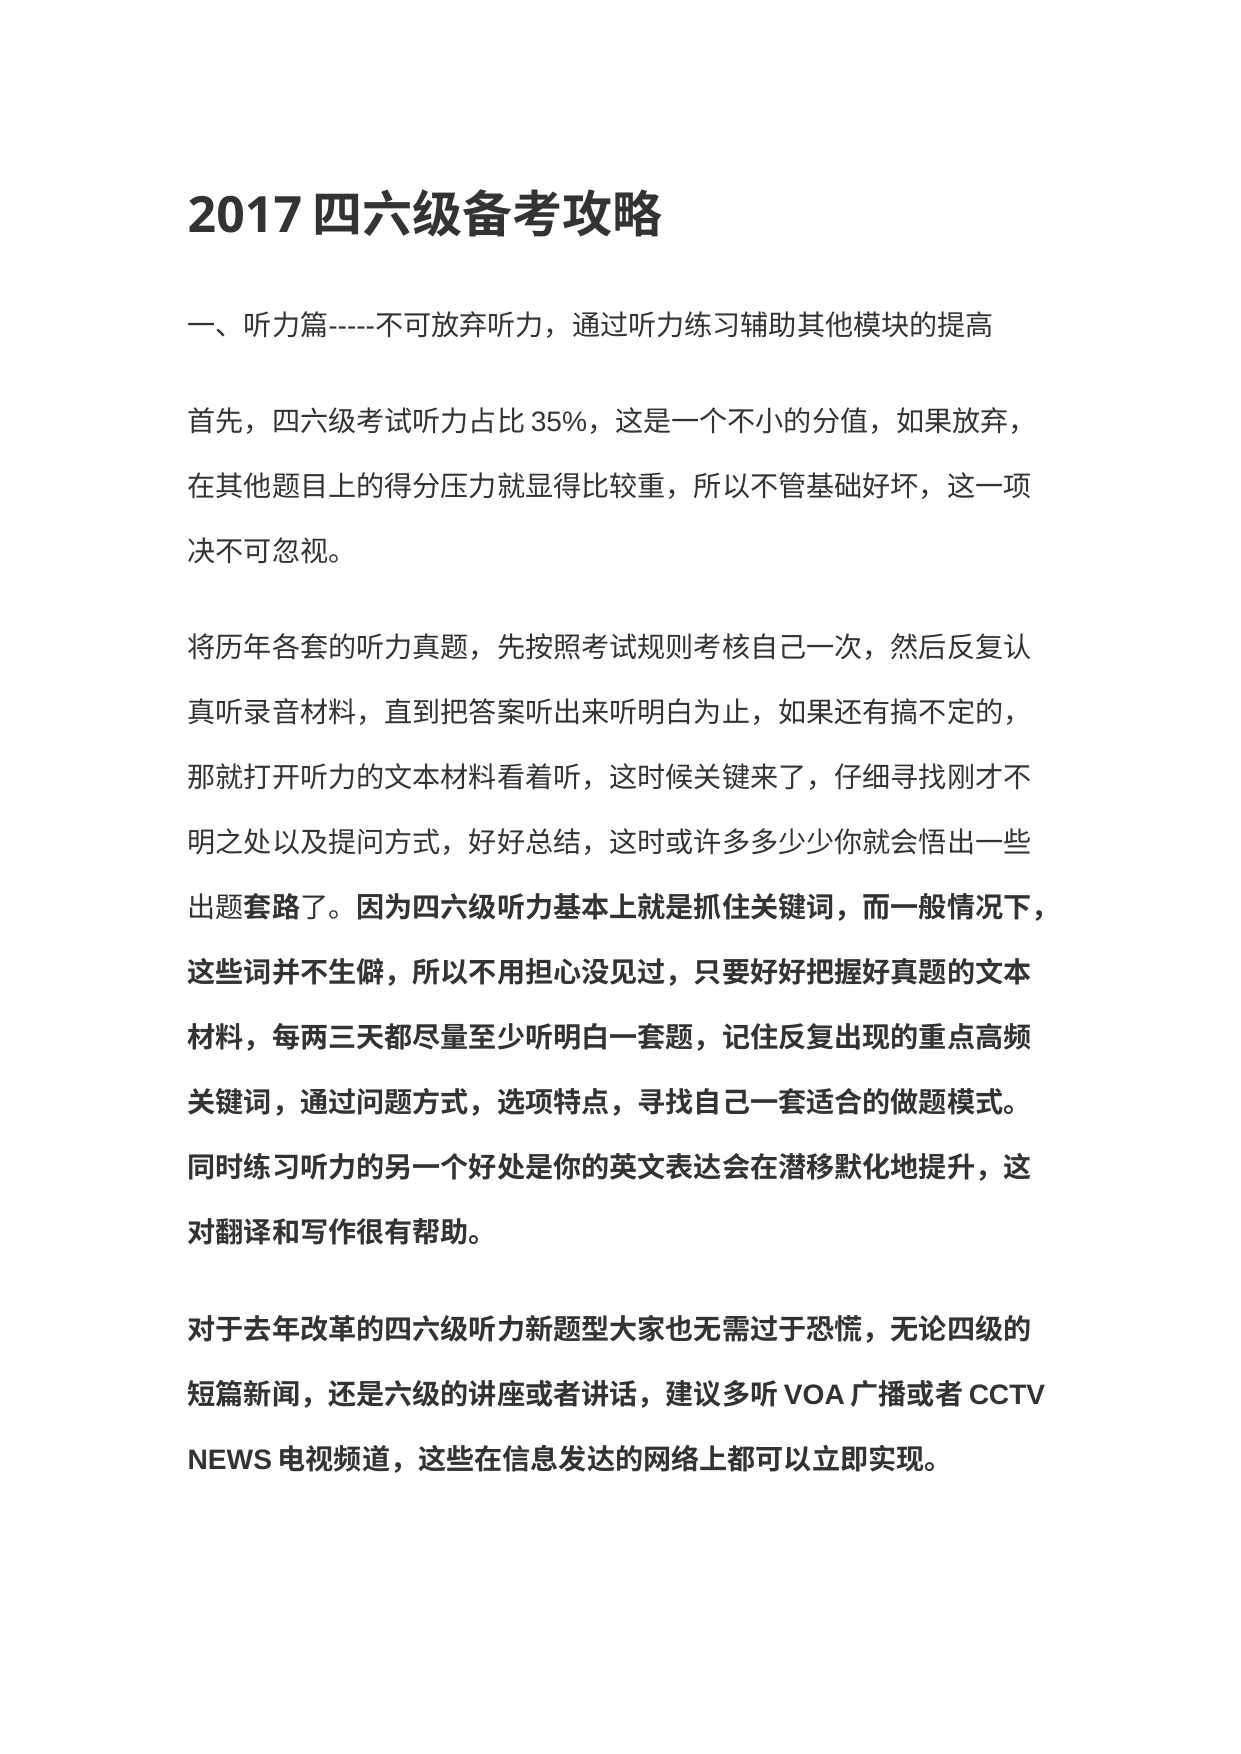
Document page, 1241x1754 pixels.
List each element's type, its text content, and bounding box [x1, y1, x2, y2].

text 将历年各套的听力真题，先按照考试规则考核自己一次，然后反复认真听录音材料，直到把答案听出来听明白为止，如果还有搞不定的，那就打开听力的文本材料看着听，这时候关键来了，仔细寻找刚才不明之处以及提问方式，好好总结，这时或许多多少少你就会悟出一些出题套路了。因为四六级听力基本上就是抓住关键词，而一般情况下，这些词并不生僻，所以不用担心没见过，只要好好把握好真题的文本材料，每两三天都尽量至少听明白一套题，记住反复出现的重点高频关键词，通过问题方式，选项特点，寻找自己一套适合的做题模式。同时练习听力的另一个好处是你的英文表达会在潜移默化地提升，这对翻译和写作很有帮助。 [187, 613, 1053, 1263]
text 一、听力篇-----不可放弃听力，通过听力练习辅助其他模块的提高 [187, 291, 1053, 356]
text 首先，四六级考试听力占比35%，这是一个不小的分值，如果放弃，在其他题目上的得分压力就显得比较重，所以不管基础好坏，这一项决不可忽视。 [187, 387, 1053, 582]
text 2017四六级备考攻略 [187, 162, 1053, 259]
text 对于去年改革的四六级听力新题型大家也无需过于恐慌，无论四级的短篇新闻，还是六级的讲座或者讲话，建议多听VOA广播或者CCTV NEWS电视频道，这些在信息发达的网络上都可以立即实现。 [187, 1294, 1053, 1489]
